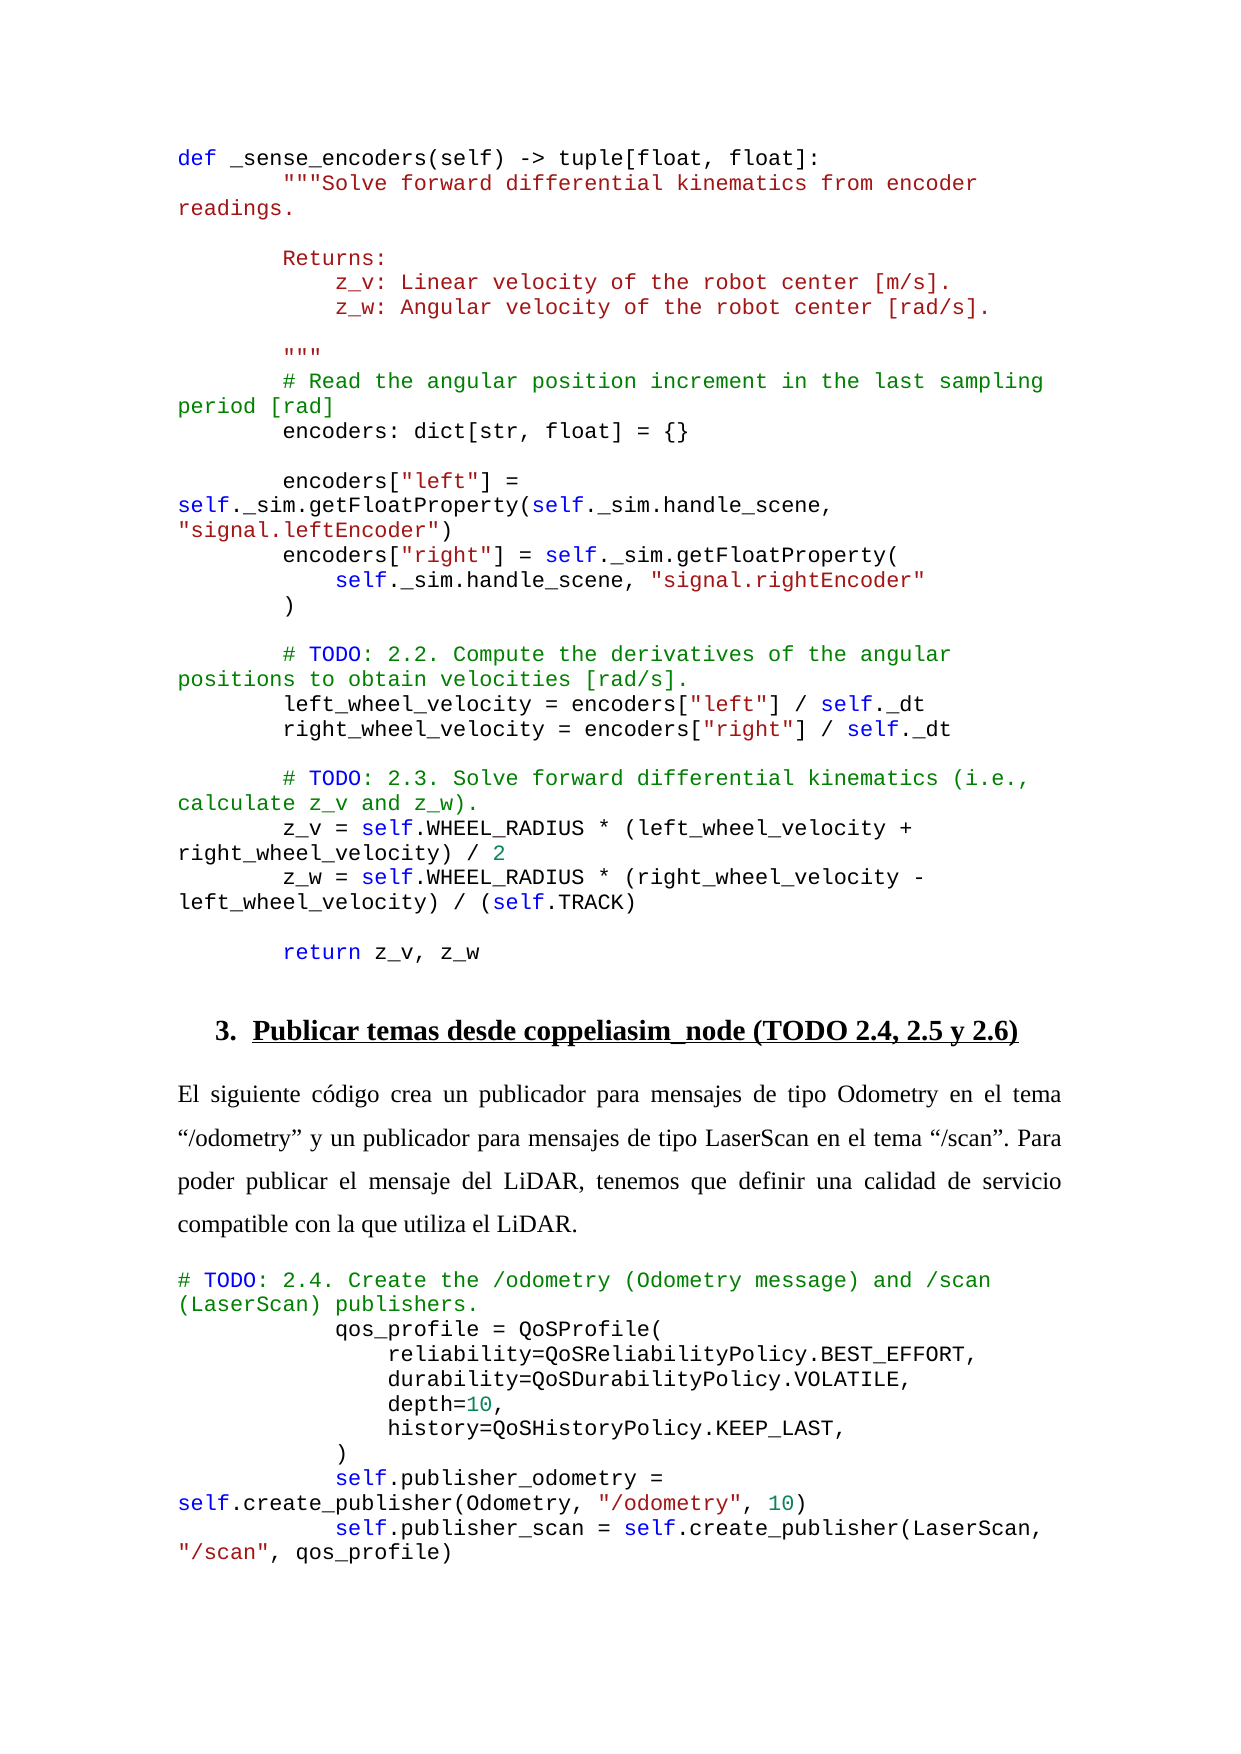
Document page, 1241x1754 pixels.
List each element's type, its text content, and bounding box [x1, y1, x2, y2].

text # Read the angular position increment in the last sampling period [rad] [177, 371, 1063, 420]
text history=QoSHistoryPolicy.KEEP_LAST, [177, 1417, 1063, 1442]
text # TODO: 2.3. Solve forward differential kinematics (i.e., calculate z_v and z_w). [177, 767, 1063, 817]
text right_wheel_velocity = encoders["right"] / self._dt [177, 718, 1063, 743]
text z_v: Linear velocity of the robot center [m/s]. [177, 272, 1063, 296]
text self.publisher_scan = self.create_publisher(LaserScan, "/scan", qos_profile) [177, 1517, 1063, 1566]
text return z_v, z_w [177, 941, 1063, 966]
text z_w: Angular velocity of the robot center [rad/s]. [177, 296, 1063, 321]
text self._sim.handle_scene, "signal.rightEncoder" [177, 569, 1063, 594]
text Returns: [177, 247, 1063, 272]
text self.publisher_odometry = self.create_publisher(Odometry, "/odometry", 10) [177, 1467, 1063, 1517]
text reliability=QoSReliabilityPolicy.BEST_EFFORT, [177, 1343, 1063, 1368]
text def _sense_encoders(self) -> tuple[float, float]: [177, 148, 1063, 172]
text durability=QoSDurabilityPolicy.VOLATILE, [177, 1368, 1063, 1393]
text depth=10, [177, 1393, 1063, 1417]
subtitle Publicar temas desde coppeliasim_node (TODO 2.4, 2.5 y 2.6) [215, 1013, 1063, 1046]
text z_v = self.WHEEL_RADIUS * (left_wheel_velocity + right_wheel_velocity) / 2 [177, 817, 1063, 867]
text """ [177, 346, 1063, 371]
text El siguiente código crea un publicador para mensajes de tipo Odometry en el tema “/odometry” y un publicador para mensajes de tipo LaserScan en el tema “/scan”. Para poder publicar el mensaje del LiDAR, tenemos que definir una calidad de servicio compatible con la que utiliza el LiDAR. [177, 1079, 1063, 1238]
text ) [177, 1442, 1063, 1467]
text encoders["left"] = self._sim.getFloatProperty(self._sim.handle_scene, "signal.leftEncoder") [177, 470, 1063, 544]
text # TODO: 2.4. Create the /odometry (Odometry message) and /scan (LaserScan) publishers. [177, 1269, 1063, 1318]
text left_wheel_velocity = encoders["left"] / self._dt [177, 693, 1063, 718]
text z_w = self.WHEEL_RADIUS * (right_wheel_velocity - left_wheel_velocity) / (self.TRACK) [177, 867, 1063, 916]
text """Solve forward differential kinematics from encoder readings. [177, 172, 1063, 222]
text # TODO: 2.2. Compute the derivatives of the angular positions to obtain velocities [rad/s]. [177, 643, 1063, 693]
text ) [177, 594, 1063, 619]
text encoders: dict[str, float] = {} [177, 420, 1063, 445]
text encoders["right"] = self._sim.getFloatProperty( [177, 544, 1063, 569]
text qos_profile = QoSProfile( [177, 1318, 1063, 1343]
